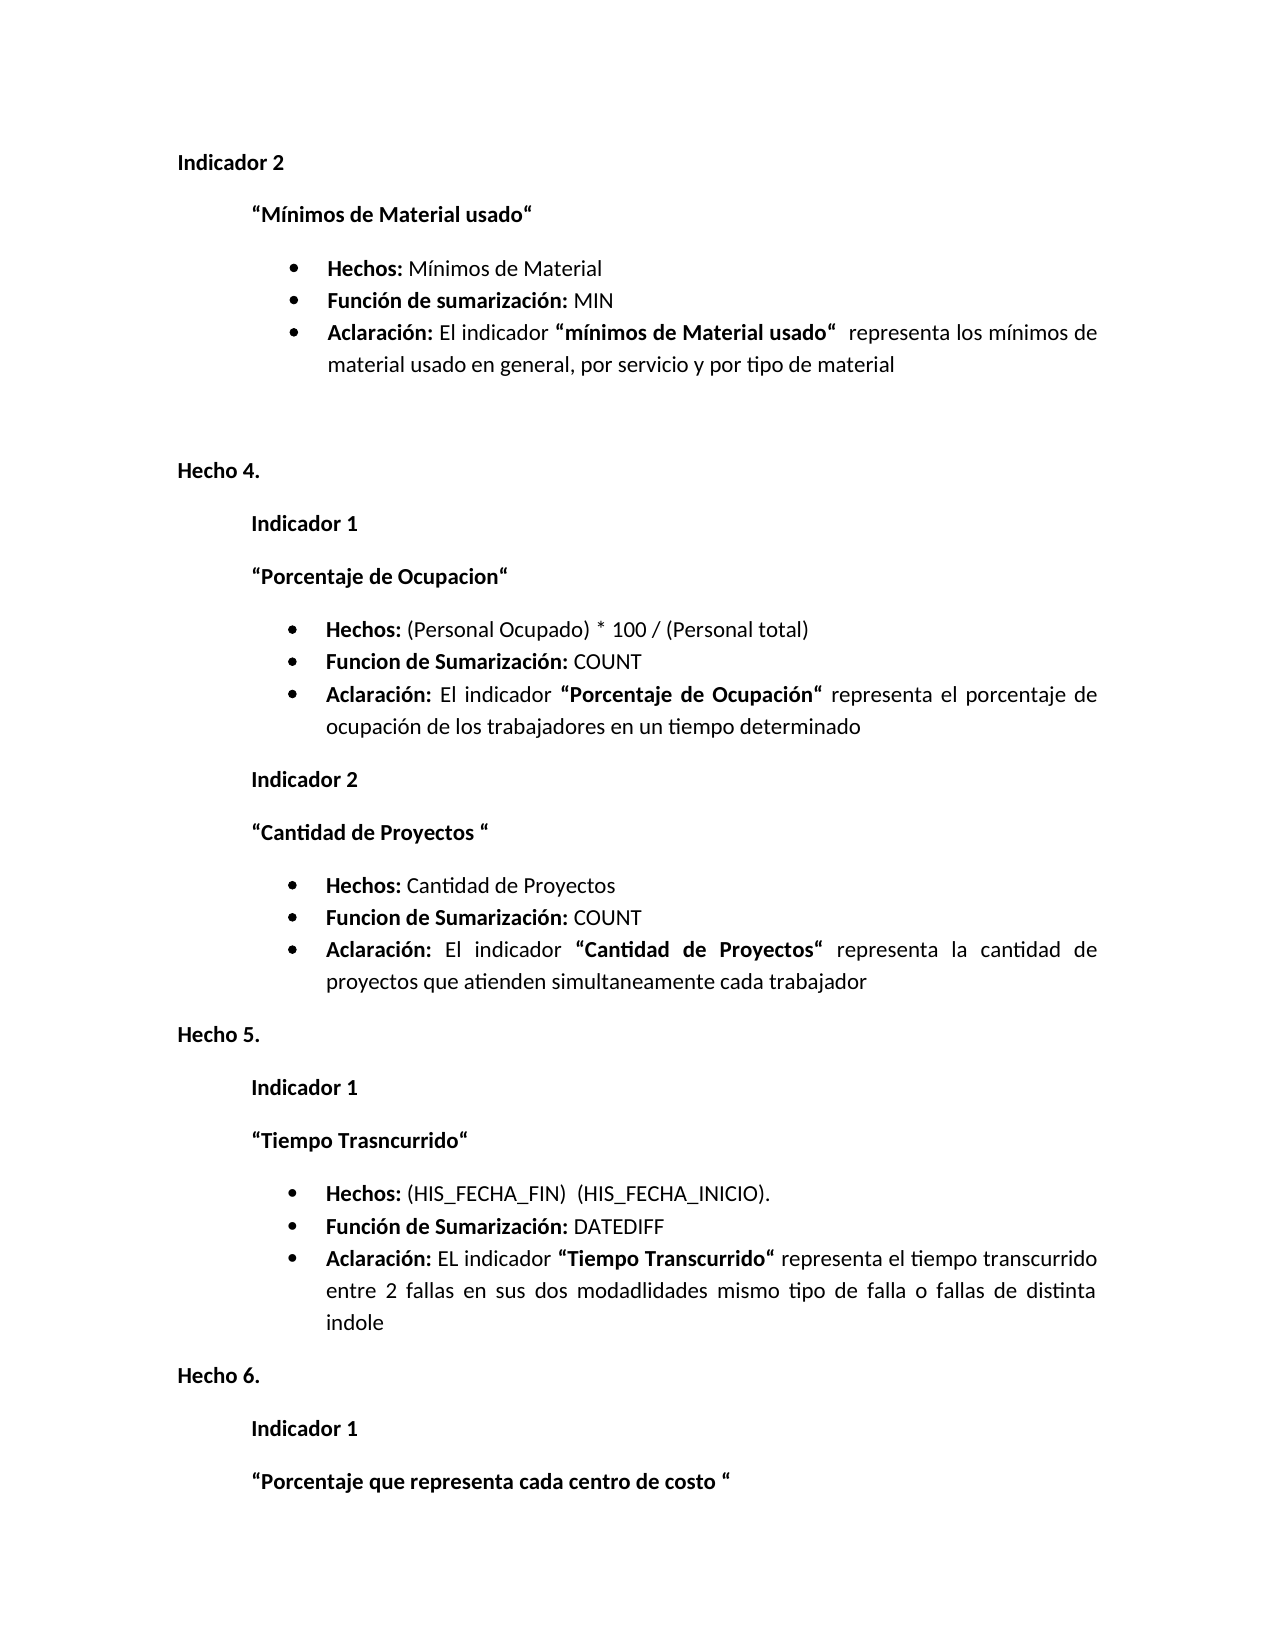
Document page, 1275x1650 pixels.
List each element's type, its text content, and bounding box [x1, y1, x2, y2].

text Indicador 1 [177, 1073, 1098, 1102]
list Aclaración: El indicador “Cantidad de Proyectos“ representa la cantidad de proyectos que atienden simultaneamente cada trabajador [288, 935, 1098, 996]
text “Mínimos de Material usado“ [177, 201, 1098, 229]
text Indicador 1 [177, 509, 1098, 537]
list Hechos: Mínimos de Material [290, 254, 1098, 282]
text Hecho 4. [177, 456, 1098, 484]
list Hechos: Cantidad de Proyectos [288, 871, 1098, 899]
list Aclaración: El indicador “mínimos de Material usado“ representa los mínimos de material usado en general, por servicio y por tipo de material [290, 318, 1098, 378]
text “Porcentaje de Ocupacion“ [177, 562, 1098, 590]
list Hechos: (Personal Ocupado) * 100 / (Personal total) [288, 615, 1098, 643]
text Indicador 1 [177, 1414, 1098, 1442]
text “Cantidad de Proyectos “ [251, 818, 1098, 846]
list Aclaración: El indicador “Porcentaje de Ocupación“ representa el porcentaje de ocupación de los trabajadores en un tiempo determinado [288, 680, 1098, 740]
text Hecho 5. [177, 1021, 1098, 1048]
list Hechos: (HIS_FECHA_FIN) (HIS_FECHA_INICIO). [288, 1179, 1098, 1208]
list Funcion de Sumarización: COUNT [288, 903, 1098, 931]
list Aclaración: EL indicador “Tiempo Transcurrido“ representa el tiempo transcurrido entre 2 fallas en sus dos modadlidades mismo tipo de falla o fallas de distinta indole [288, 1244, 1098, 1336]
text “Porcentaje que representa cada centro de costo “ [177, 1467, 1098, 1495]
text Indicador 2 [177, 148, 1098, 176]
text Hecho 6. [177, 1361, 1098, 1389]
list Función de sumarización: MIN [290, 286, 1098, 314]
list Funcion de Sumarización: COUNT [288, 647, 1098, 676]
text Indicador 2 [251, 765, 1098, 793]
list Función de Sumarización: DATEDIFF [288, 1212, 1098, 1240]
text “Tiempo Trasncurrido“ [177, 1127, 1098, 1154]
